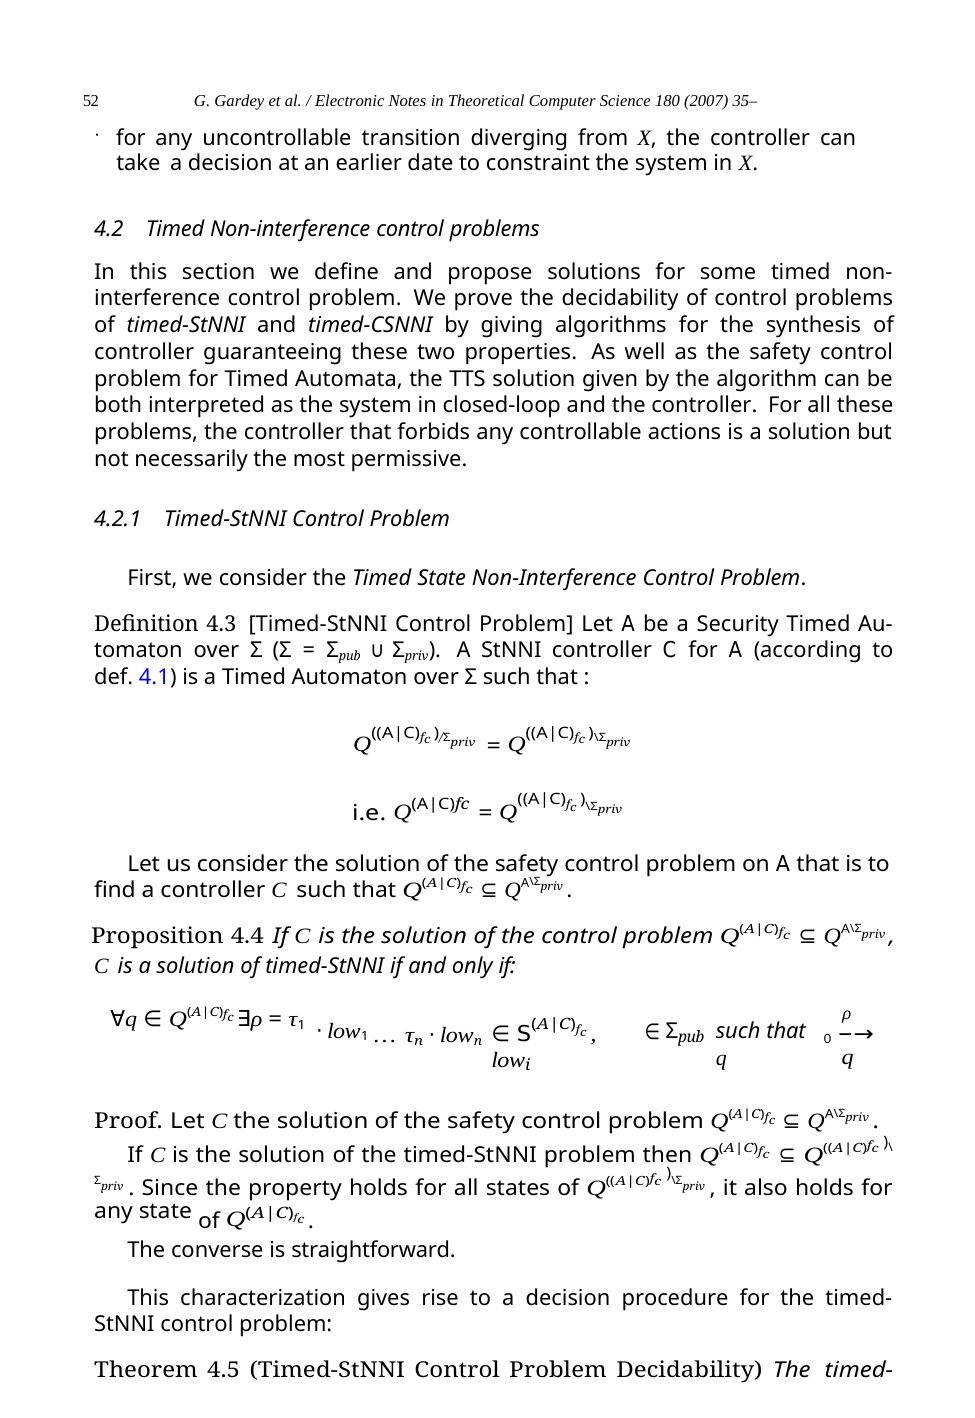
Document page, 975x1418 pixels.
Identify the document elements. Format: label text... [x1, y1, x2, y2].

text ∀q ∈ Q(A|C)fc ∃ρ = τ1 [110, 1003, 310, 1033]
text ∈ S(A|C)fc , lowi [491, 1012, 637, 1075]
list Timed-StNNI Control Problem [94, 503, 906, 533]
text Proof. Let C the solution of the safety control problem Q(A|C)fc ⊆ QA\Σpriv . [94, 1105, 906, 1135]
text ... τn [373, 1019, 423, 1049]
list lown [429, 1019, 484, 1049]
text Let us consider the solution of the safety control problem on A that is to find a controller C such that Q(A|C)fc ⊆ QA\Σpriv . [94, 851, 906, 903]
text The converse is straightforward. [127, 1234, 906, 1264]
text such that q [716, 1015, 821, 1070]
text ∈ Σpub [644, 1015, 707, 1049]
list low1 [316, 1015, 369, 1044]
text If C is the solution of the timed-StNNI problem then Q(A|C)fc ⊆ Q((A|C)fc )\Σpriv . Since the property holds for all states of Q((A|C)fc )\Σpriv , it also holds for any state of Q(A|C)fc . [94, 1137, 893, 1234]
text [94, 1356, 893, 1383]
text Proposition 4.4 If C is the solution of the control problem Q(A|C)fc ⊆ QA\Σpriv , [80, 920, 906, 950]
text First, we consider the Timed State Non-Interference Control Problem. [127, 562, 906, 592]
list for any uncontrollable transition diverging from X, the controller can take a decision at an earlier date to constraint the system in X. [95, 124, 893, 177]
text Definition 4.3 [Timed-StNNI Control Problem] Let A be a Security Timed Au- tomaton over Σ (Σ = Σpub ∪ Σpriv). A StNNI controller C for A (according to def. 4.1) is a Timed Automaton over Σ such that : [94, 610, 893, 691]
text This characterization gives rise to a decision procedure for the timed-StNNI control problem: [94, 1285, 893, 1337]
list Timed Non-interference control problems [94, 213, 906, 243]
text 0 −→ q [821, 1022, 876, 1069]
text In this section we define and propose solutions for some timed non-interference control problem. We prove the decidability of control problems of timed-StNNI and timed-CSNNI by giving algorithms for the synthesis of controller guaranteeing these two properties. As well as the safety control problem for Timed Automata, the TTS solution given by the algorithm can be both interpreted as the system in closed-loop and the controller. For all these problems, the controller that forbids any controllable actions is a solution but not necessarily the most permissive. [94, 258, 893, 473]
text Q((A|C)fc )/Σpriv = Q((A|C)fc )\Σpriv [77, 715, 906, 760]
text i.e. Q(A|C)fc = Q((A|C)fc )\Σpriv [352, 788, 906, 827]
text C is a solution of timed-StNNI if and only if: [94, 950, 906, 979]
